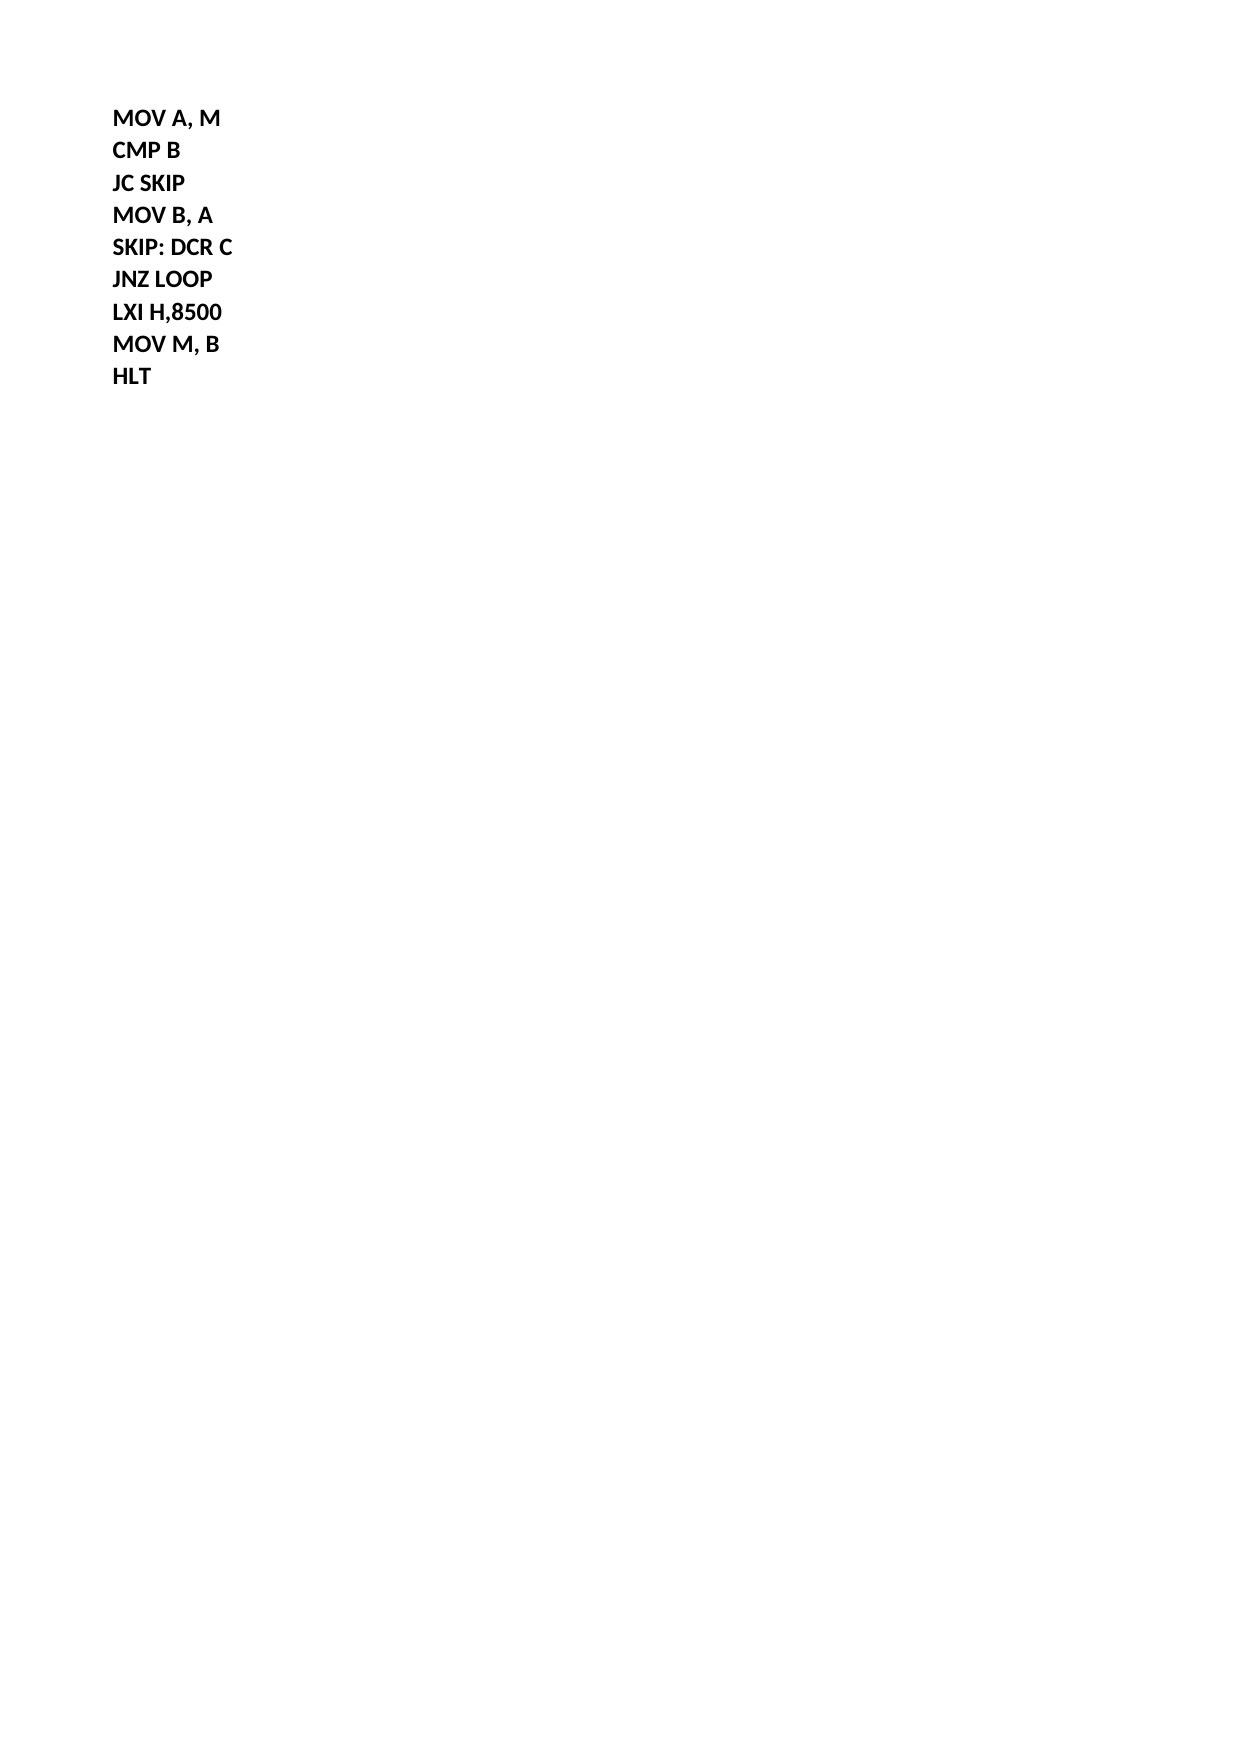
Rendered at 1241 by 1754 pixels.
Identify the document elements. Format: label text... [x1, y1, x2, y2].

text JNZ LOOP [112, 263, 1128, 294]
text MOV A, M [112, 102, 1128, 133]
text JC SKIP [112, 167, 1128, 197]
text LXI H,8500 [112, 296, 1128, 326]
text CMP B [112, 134, 1128, 165]
text HLT [112, 360, 1128, 391]
text MOV M, B [112, 328, 1128, 359]
text MOV B, A [112, 199, 1128, 229]
text SKIP: DCR C [112, 231, 1128, 262]
